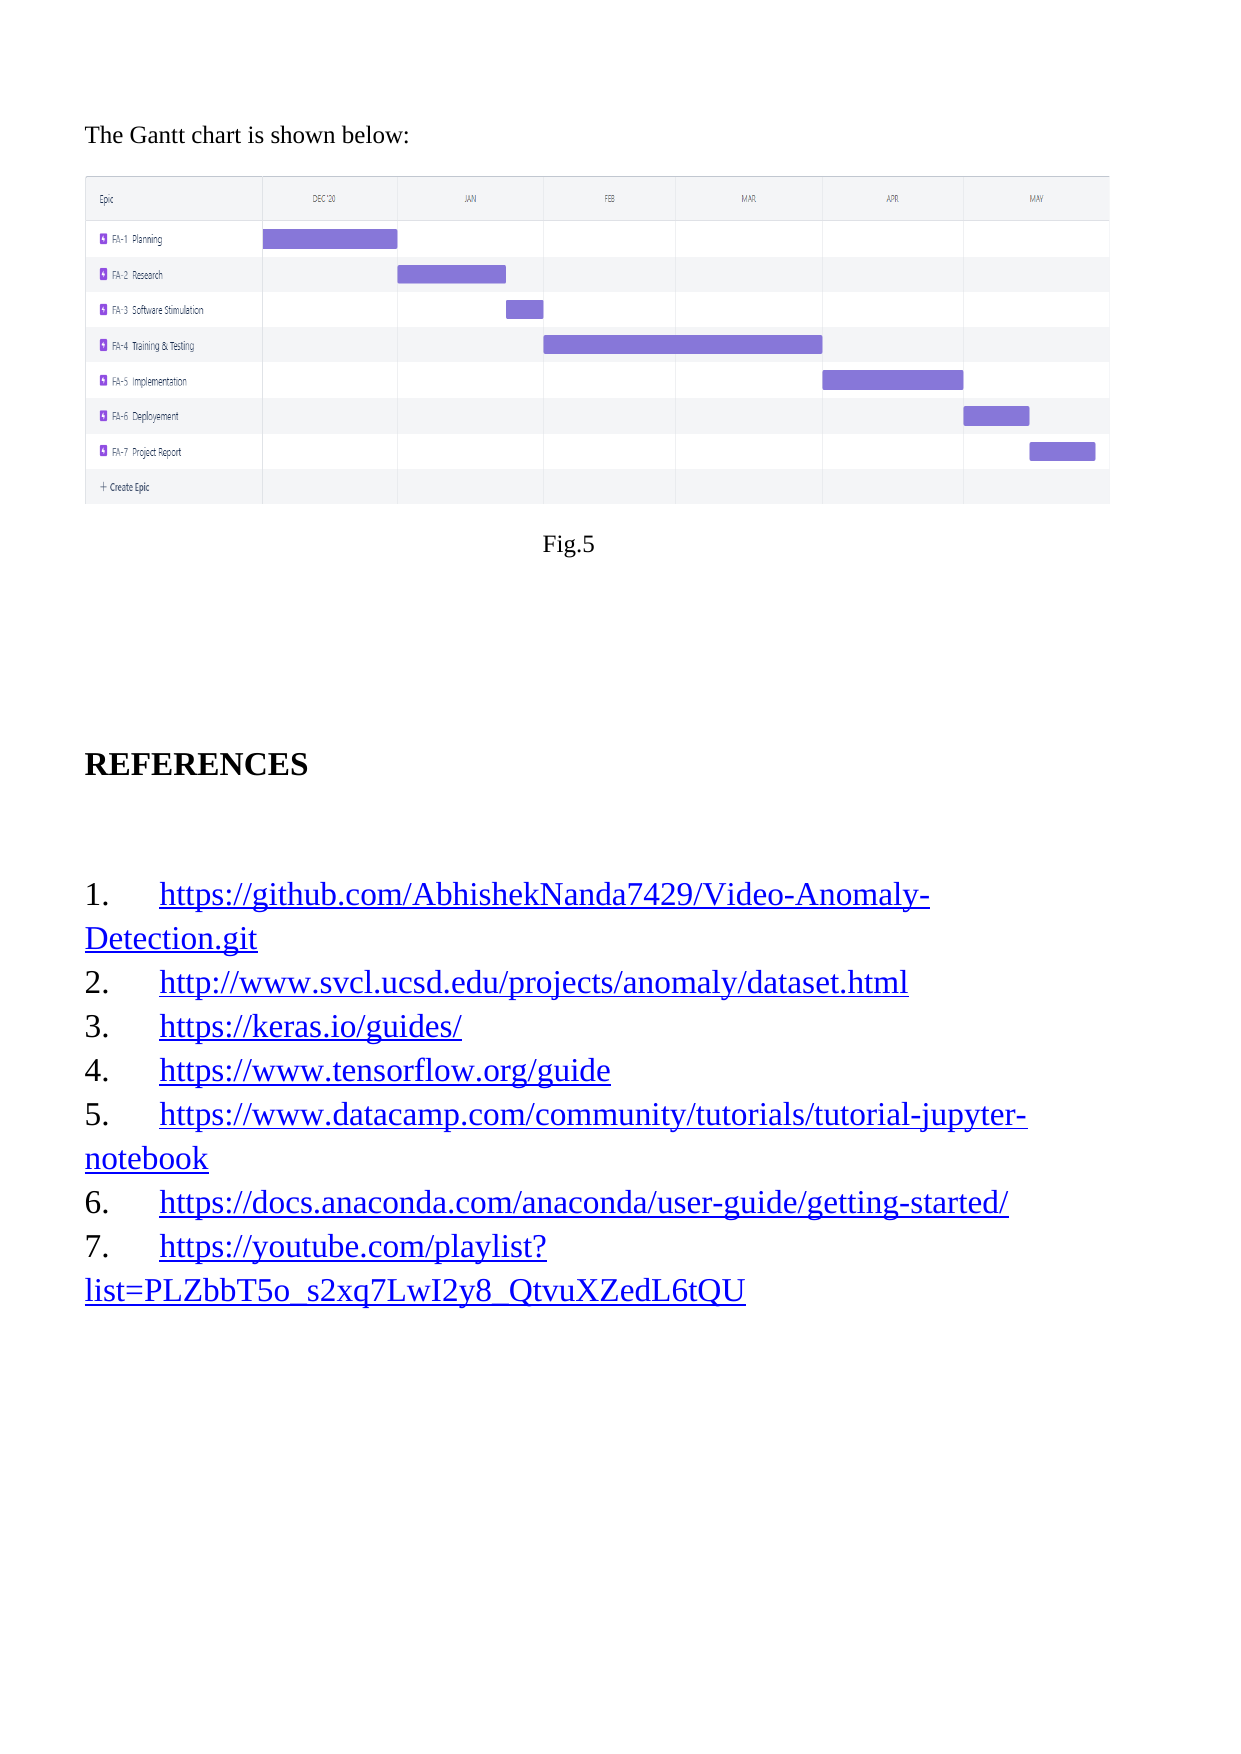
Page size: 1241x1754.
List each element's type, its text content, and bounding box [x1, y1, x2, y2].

list https://github.com/AbhishekNanda7429/Video-Anomaly-Detection.git [84, 874, 1053, 957]
text Fig.5 [84, 529, 1053, 558]
list https://keras.io/guides/ [84, 1006, 1053, 1045]
text The Gantt chart is shown below: [84, 121, 1053, 149]
list https://youtube.com/playlist?list=PLZbbT5o_s2xq7LwI2y8_QtvuXZedL6tQU [84, 1227, 1053, 1309]
list https://www.datacamp.com/community/tutorials/tutorial-jupyter-notebook [84, 1094, 1053, 1177]
list http://www.svcl.ucsd.edu/projects/anomaly/dataset.html [84, 962, 1053, 1001]
picture [84, 174, 1110, 504]
list https://docs.anaconda.com/anaconda/user-guide/getting-started/ [84, 1183, 1053, 1221]
list https://www.tensorflow.org/guide [84, 1050, 1053, 1089]
text REFERENCES [84, 744, 1053, 783]
